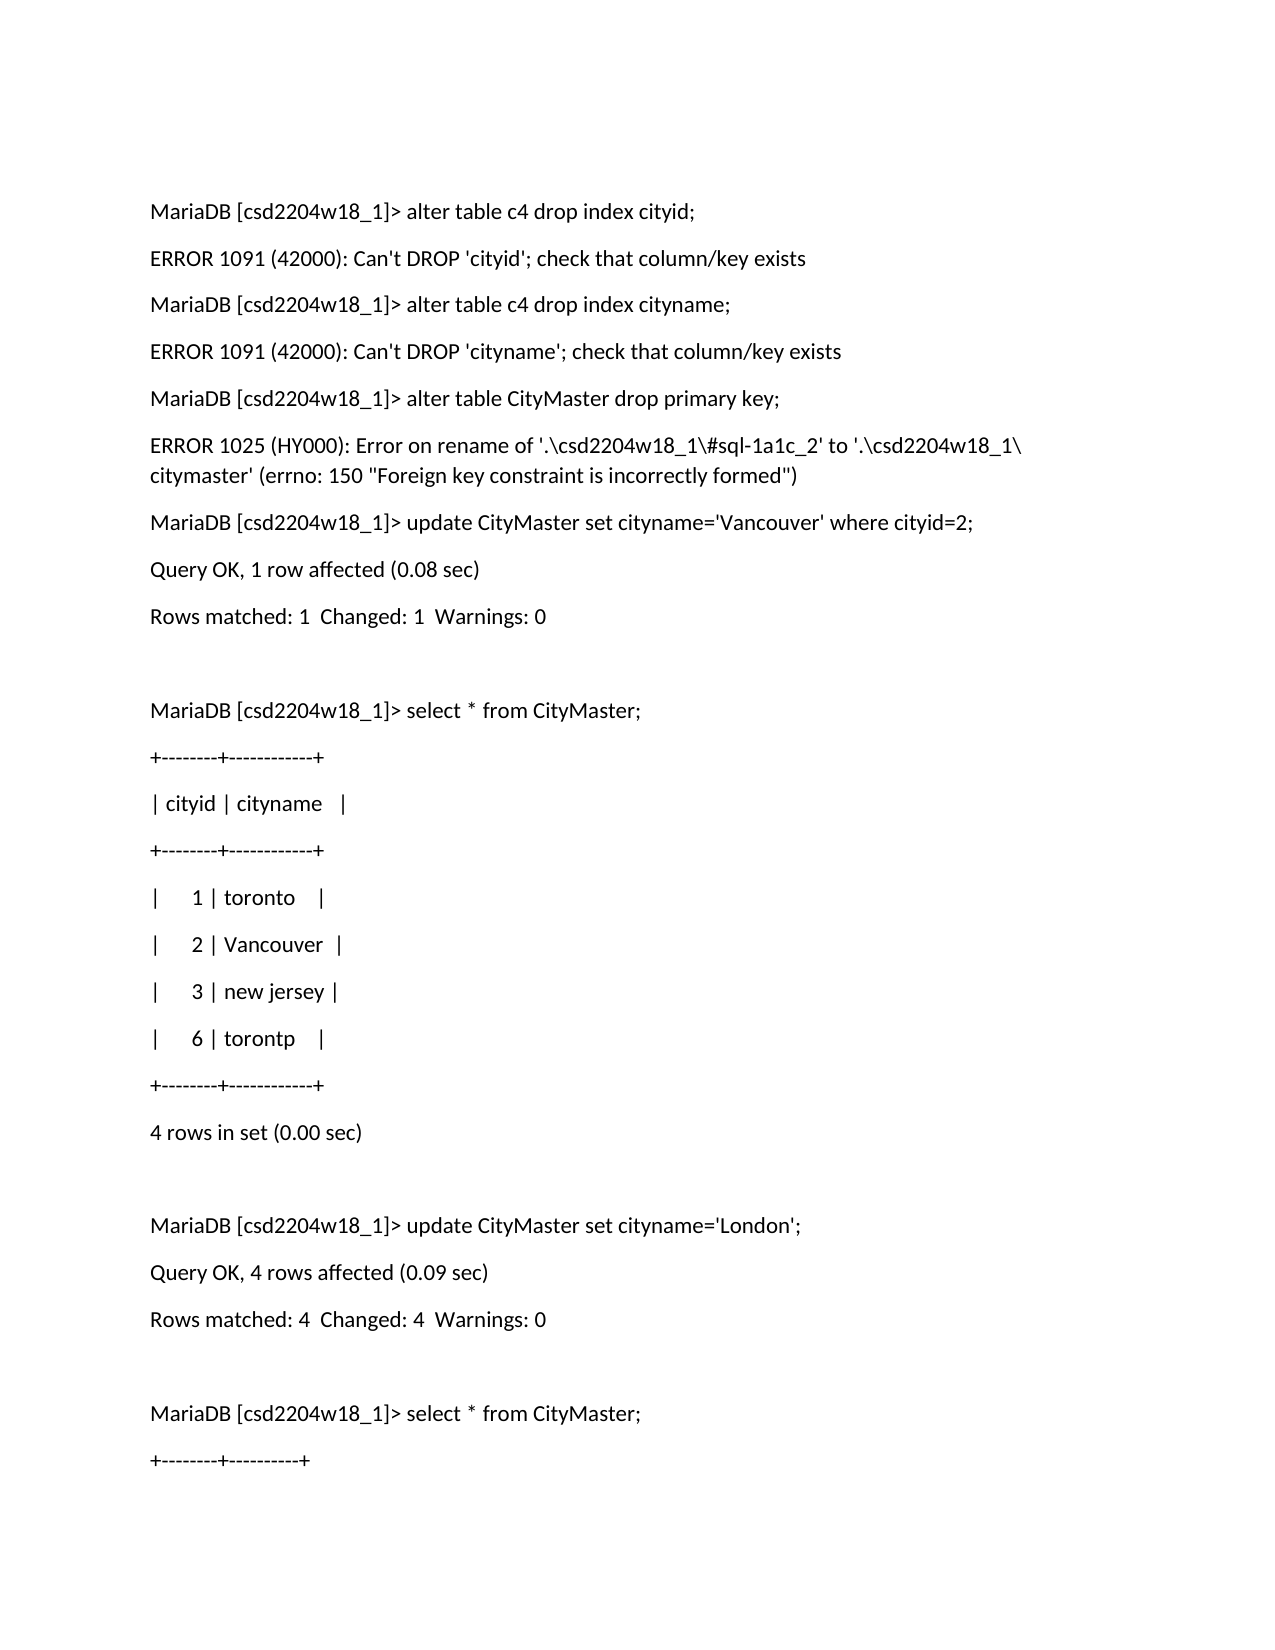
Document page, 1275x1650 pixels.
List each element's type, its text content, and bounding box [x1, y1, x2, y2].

text | 3 | new jersey | [150, 977, 1125, 1005]
text | 6 | torontp | [150, 1024, 1125, 1052]
text MariaDB [csd2204w18_1]> select * from CityMaster; [150, 696, 1125, 724]
text MariaDB [csd2204w18_1]> alter table c4 drop index cityid; [150, 197, 1125, 225]
text Rows matched: 4 Changed: 4 Warnings: 0 [150, 1305, 1125, 1333]
text MariaDB [csd2204w18_1]> select * from CityMaster; [150, 1399, 1125, 1427]
text MariaDB [csd2204w18_1]> update CityMaster set cityname='Vancouver' where cityid=2; [150, 508, 1125, 536]
text ERROR 1091 (42000): Can't DROP 'cityid'; check that column/key exists [150, 244, 1125, 272]
text +--------+----------+ [150, 1446, 1125, 1474]
text | cityid | cityname | [150, 789, 1125, 818]
text MariaDB [csd2204w18_1]> alter table c4 drop index cityname; [150, 291, 1125, 319]
text | 2 | Vancouver | [150, 930, 1125, 958]
text Rows matched: 1 Changed: 1 Warnings: 0 [150, 602, 1125, 630]
text MariaDB [csd2204w18_1]> alter table CityMaster drop primary key; [150, 384, 1125, 412]
text Query OK, 4 rows affected (0.09 sec) [150, 1258, 1125, 1286]
text MariaDB [csd2204w18_1]> update CityMaster set cityname='London'; [150, 1211, 1125, 1239]
text ERROR 1091 (42000): Can't DROP 'cityname'; check that column/key exists [150, 337, 1125, 366]
text | 1 | toronto | [150, 883, 1125, 911]
text +--------+------------+ [150, 836, 1125, 864]
text +--------+------------+ [150, 743, 1125, 771]
text 4 rows in set (0.00 sec) [150, 1118, 1125, 1146]
text Query OK, 1 row affected (0.08 sec) [150, 555, 1125, 583]
text +--------+------------+ [150, 1071, 1125, 1099]
text ERROR 1025 (HY000): Error on rename of '.\csd2204w18_1\#sql-1a1c_2' to '.\csd2204w18_1\citymaster' (errno: 150 "Foreign key constraint is incorrectly formed") [150, 431, 1125, 489]
